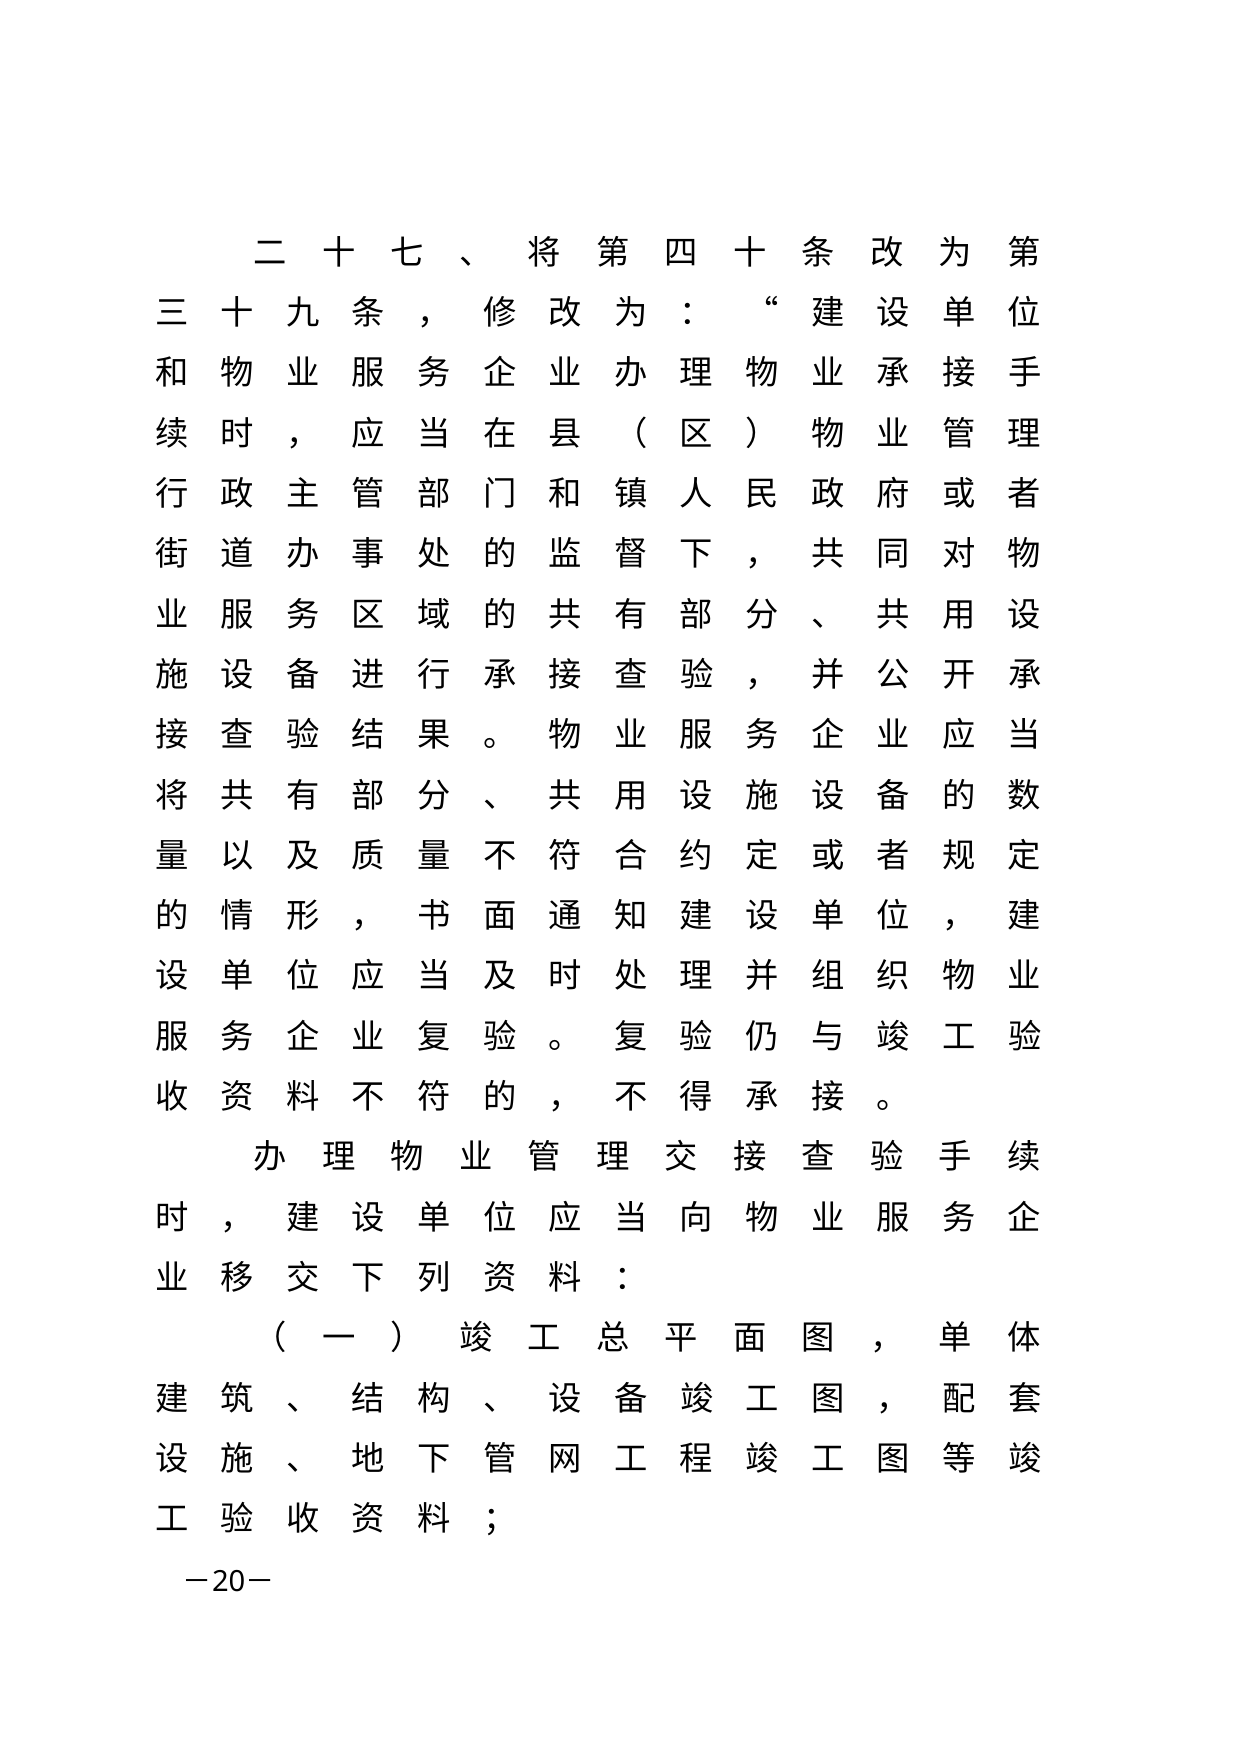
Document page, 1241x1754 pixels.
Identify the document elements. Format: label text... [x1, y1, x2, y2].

list 办理物业管理交接查验手续时，建设单位应当向物业服务企业移交下列资料： [155, 1124, 1073, 1305]
list 二十七、将第四十条改为第三十九条，修改为：“建设单位和物业服务企业办理物业承接手续时，应当在县（区）物业管理行政主管部门和镇人民政府或者街道办事处的监督下，共同对物业服务区域的共有部分、共用设施设备进行承接查验，并公开承接查验结果。物业服务企业应当将共有部分、共用设施设备的数量以及质量不符合约定或者规定的情形，书面通知建设单位，建设单位应当及时处理并组织物业服务企业复验。复验仍与竣工验收资料不符的，不得承接。 [155, 219, 1073, 1124]
list （一）竣工总平面图，单体建筑、结构、设备竣工图，配套设施、地下管网工程竣工图等竣工验收资料； [155, 1305, 1073, 1546]
